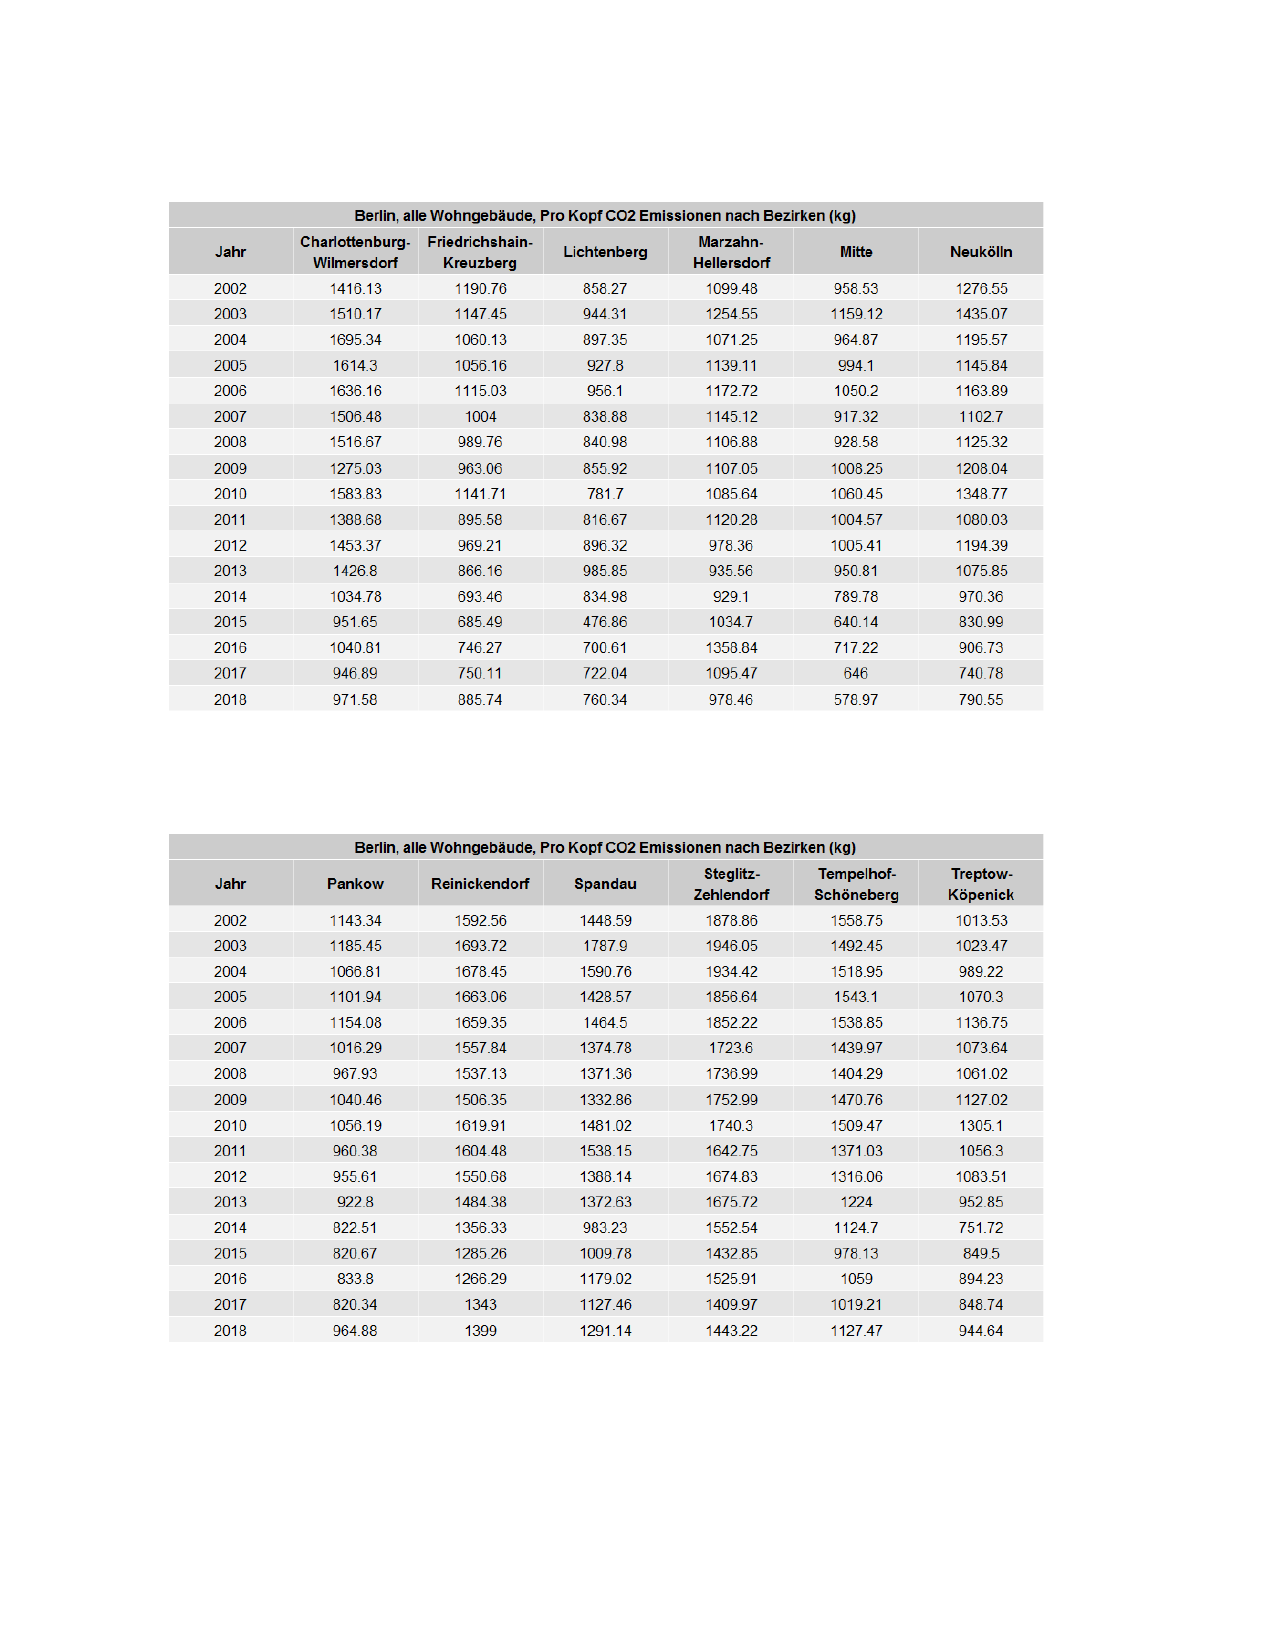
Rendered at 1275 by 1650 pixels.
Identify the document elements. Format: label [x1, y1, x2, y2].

picture [168, 781, 1044, 1394]
picture [168, 150, 1044, 763]
